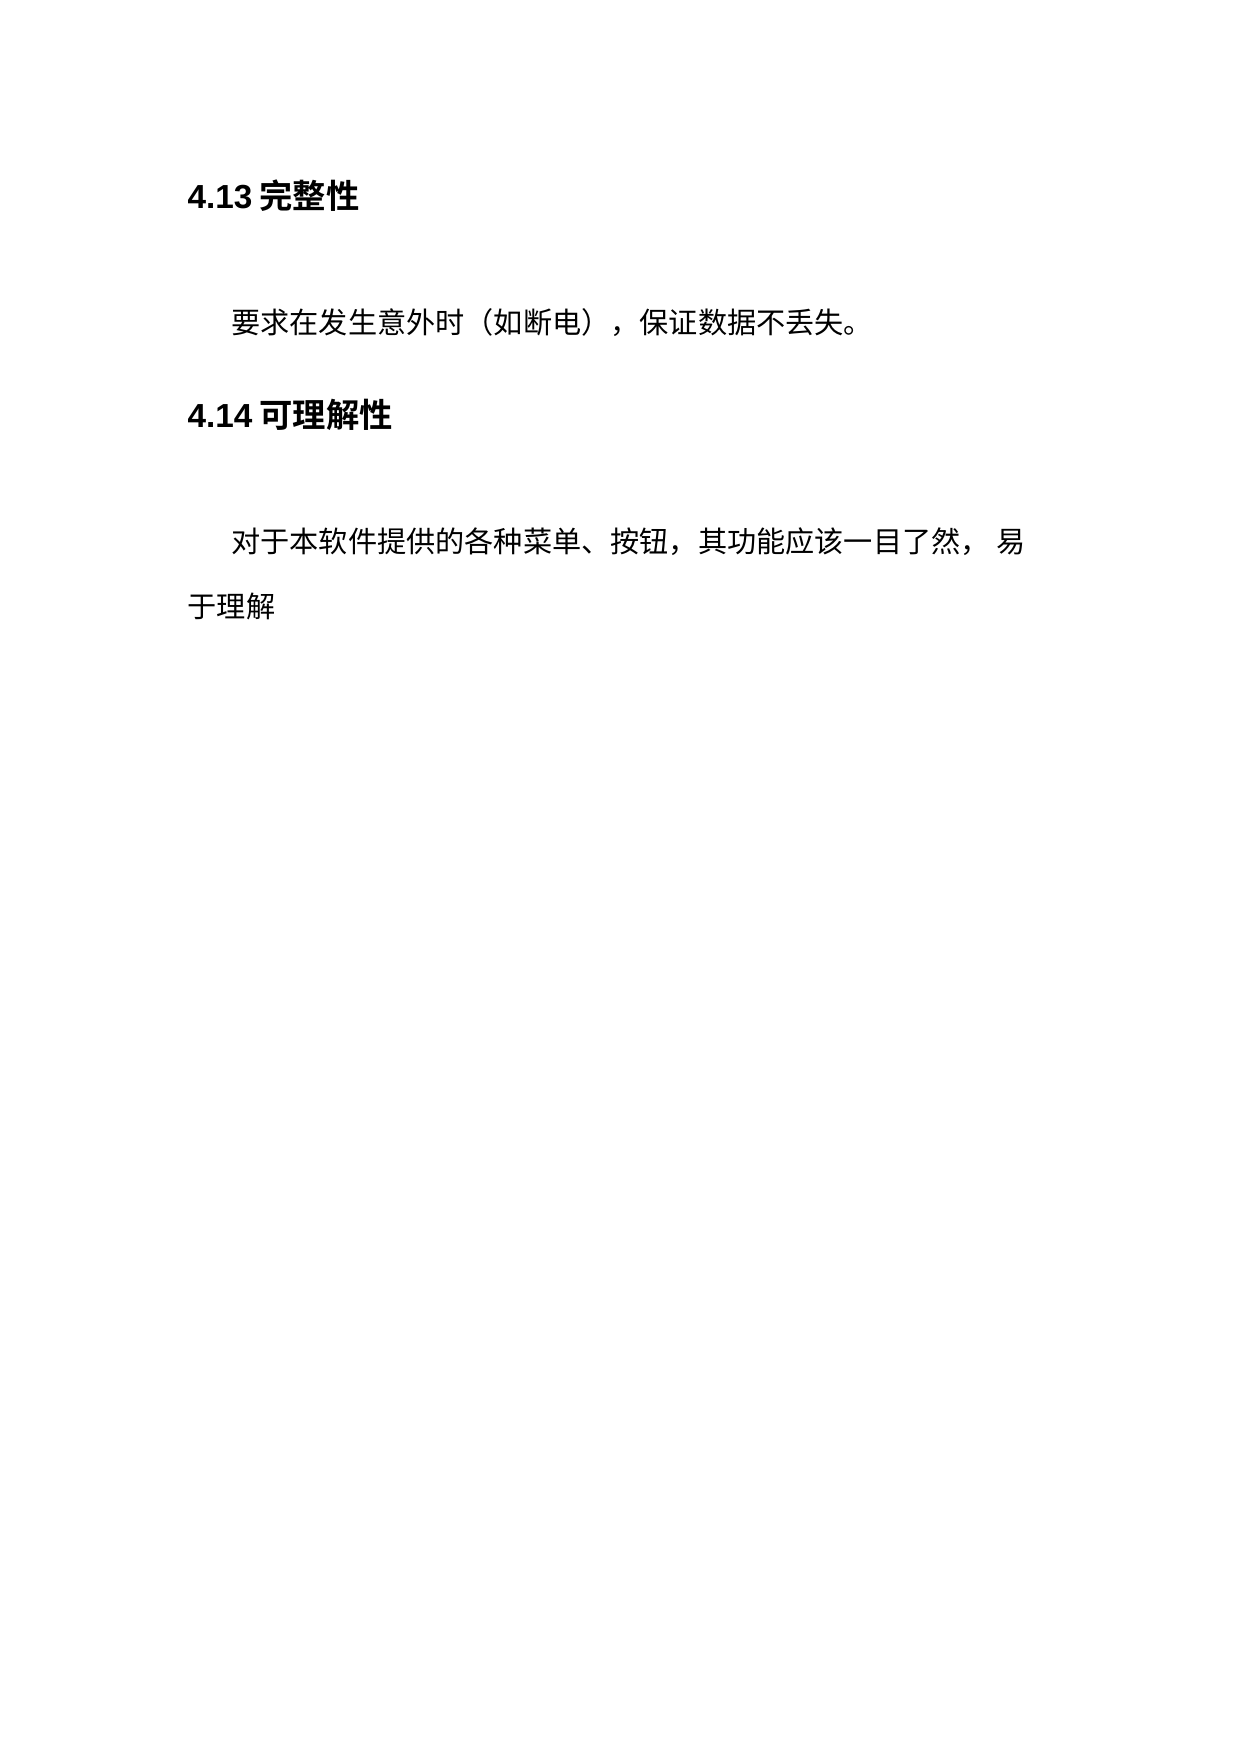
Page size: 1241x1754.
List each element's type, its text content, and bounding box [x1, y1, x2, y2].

text 对于本软件提供的各种菜单、按钮，其功能应该一目了然， 易于理解 [187, 508, 1053, 638]
text 要求在发生意外时（如断电），保证数据不丢失。 [187, 289, 1053, 354]
subtitle 4.14可理解性 [187, 381, 1053, 446]
subtitle 4.13完整性 [187, 162, 1053, 227]
